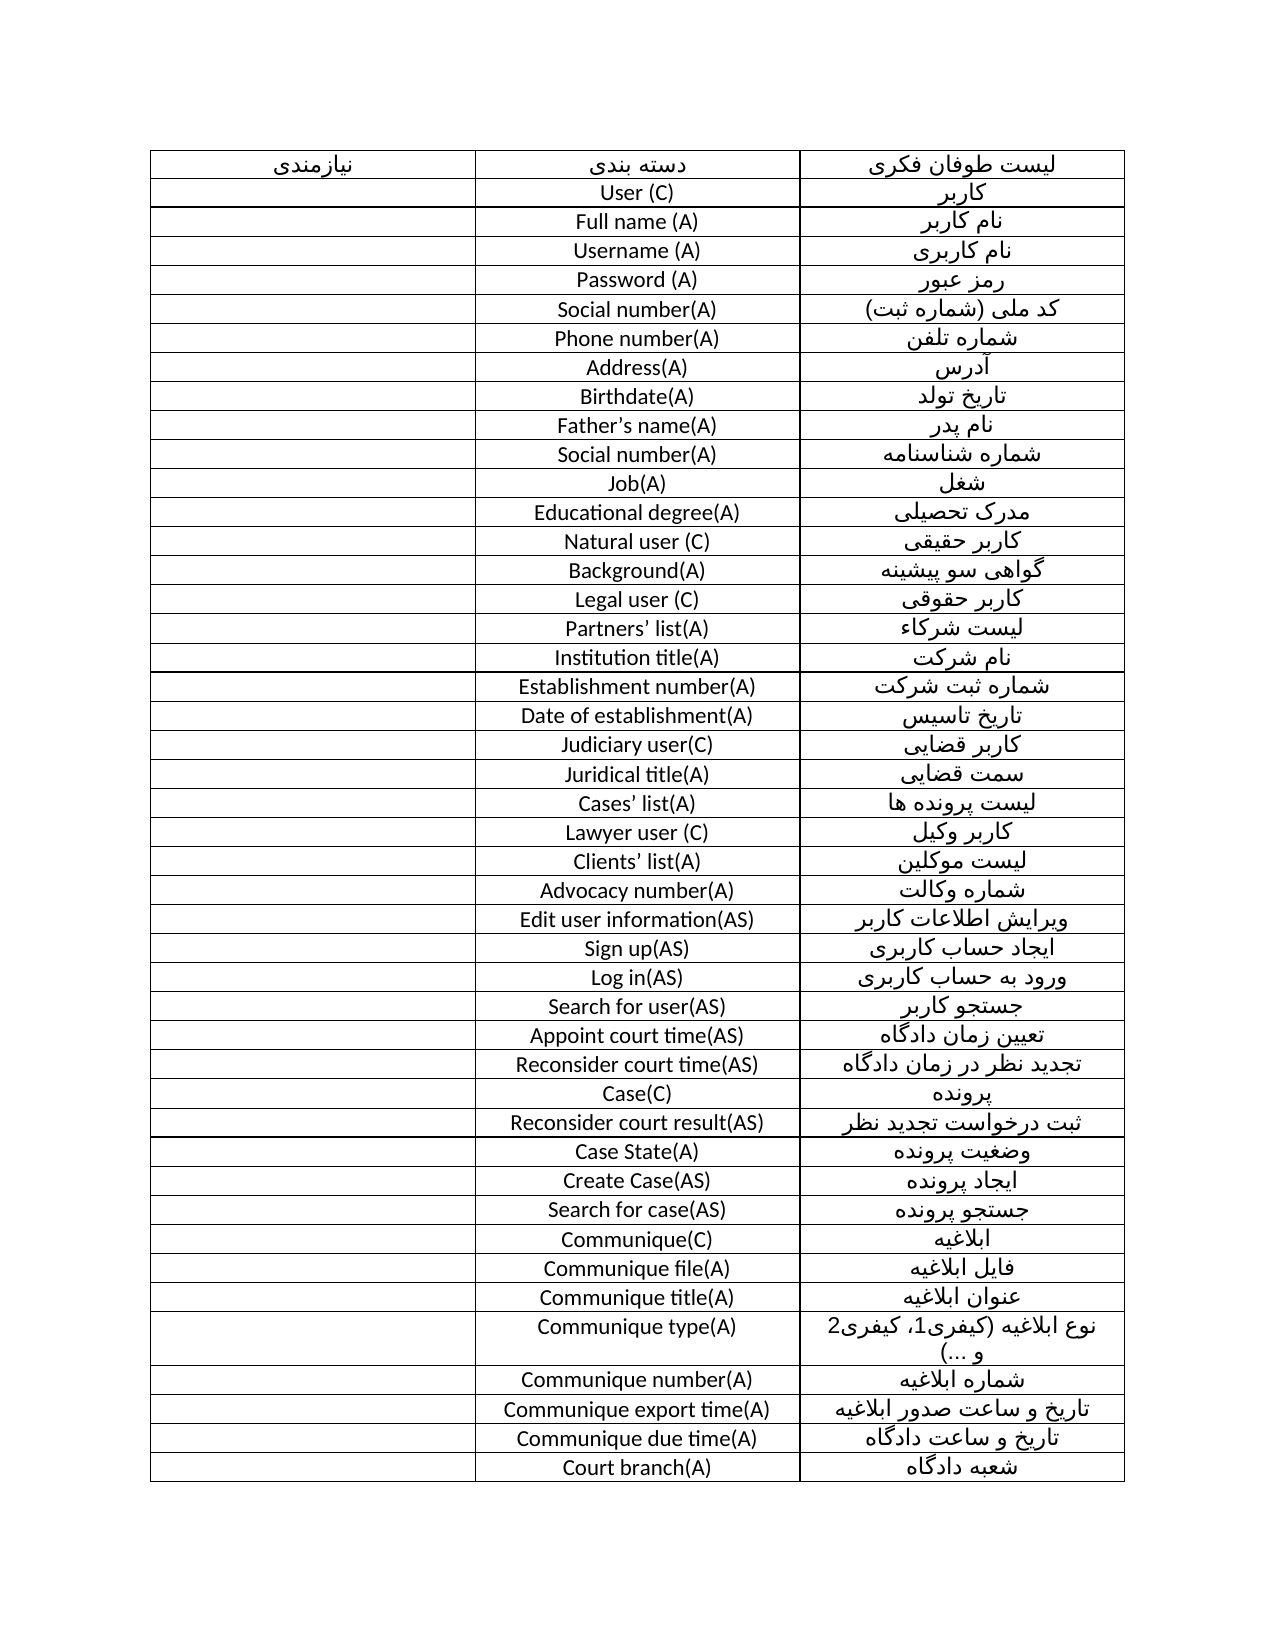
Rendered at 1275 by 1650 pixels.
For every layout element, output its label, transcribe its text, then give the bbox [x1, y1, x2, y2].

table_cell [151, 440, 475, 468]
table_cell آدرس [801, 353, 1124, 381]
table_cell [151, 556, 475, 584]
table_cell شغل [801, 469, 1124, 497]
table_cell لیست موکلین [801, 847, 1124, 875]
table_cell تاریخ و ساعت دادگاه [801, 1424, 1124, 1452]
table_cell Address(A) [476, 353, 799, 381]
table_cell ورود به حساب کاربری [801, 963, 1124, 991]
table_cell عنوان ابلاغیه [801, 1283, 1124, 1311]
table_cell [151, 1109, 475, 1136]
table_cell [151, 498, 475, 526]
table_cell Search for user(AS) [476, 992, 799, 1020]
table_header لیست طوفان فکری [801, 151, 1124, 177]
table_header نیازمندی [151, 151, 475, 177]
table_cell Search for case(AS) [476, 1196, 799, 1224]
table_cell Username (A) [476, 237, 799, 264]
table_cell Institution title(A) [476, 644, 799, 671]
table_cell [151, 1312, 475, 1364]
table_cell [151, 644, 475, 671]
table_cell [151, 1424, 475, 1452]
table_header دسته بندی [476, 151, 799, 177]
table_cell [151, 295, 475, 323]
table_cell [151, 411, 475, 439]
table_cell کاربر قضایی [801, 731, 1124, 759]
table_cell [151, 266, 475, 294]
table_cell Educational degree(A) [476, 498, 799, 526]
table_cell Sign up(AS) [476, 934, 799, 962]
table_cell [151, 789, 475, 817]
table_cell [151, 731, 475, 759]
table_cell شماره تلفن [801, 324, 1124, 352]
table_cell گواهی سو پیشینه [801, 556, 1124, 584]
table_cell User (C) [476, 179, 799, 206]
table_cell نام پدر [801, 411, 1124, 439]
table_cell [151, 905, 475, 933]
table_cell Log in(AS) [476, 963, 799, 991]
table_cell تاریخ تولد [801, 382, 1124, 410]
table_cell [151, 1138, 475, 1166]
table_cell [151, 1283, 475, 1311]
table_cell [151, 702, 475, 729]
table_cell فایل ابلاغیه [801, 1254, 1124, 1282]
table_cell [151, 876, 475, 904]
table_cell [151, 1395, 475, 1423]
table_cell ثبت درخواست تجدید نظر [801, 1109, 1124, 1136]
table_cell تعیین زمان دادگاه [801, 1021, 1124, 1049]
table_cell Legal user (C) [476, 585, 799, 613]
table_cell [151, 934, 475, 962]
table_cell کد ملی (شماره ثبت) [801, 295, 1124, 323]
table_cell نوع ابلاغیه (کیفری1، کیفری2 و ...) [801, 1312, 1124, 1364]
table_cell شماره شناسنامه [801, 440, 1124, 468]
table_cell Background(A) [476, 556, 799, 584]
table_cell Natural user (C) [476, 527, 799, 555]
table_cell Juridical title(A) [476, 760, 799, 788]
table_cell [151, 1453, 475, 1481]
table_cell شماره ثبت شرکت [801, 673, 1124, 701]
table_cell لیست شرکاء [801, 614, 1124, 642]
table_cell Judiciary user(C) [476, 731, 799, 759]
table_cell Communique type(A) [476, 1312, 799, 1364]
table_cell [151, 208, 475, 236]
table_cell Date of establishment(A) [476, 702, 799, 729]
table_cell Communique(C) [476, 1225, 799, 1253]
table_cell جستجو پرونده [801, 1196, 1124, 1224]
table_cell Social number(A) [476, 295, 799, 323]
table_cell [151, 382, 475, 410]
table_cell Social number(A) [476, 440, 799, 468]
table_cell کاربر حقوقی [801, 585, 1124, 613]
table_cell ویرایش اطلاعات کاربر [801, 905, 1124, 933]
table_cell مدرک تحصیلی [801, 498, 1124, 526]
table_cell کاربر [801, 179, 1124, 206]
table_cell Lawyer user (C) [476, 818, 799, 846]
table_cell تاریخ تاسیس [801, 702, 1124, 729]
table_cell وضغیت پرونده [801, 1138, 1124, 1166]
table_cell [151, 1196, 475, 1224]
table_cell [151, 1167, 475, 1194]
table_cell نام شرکت [801, 644, 1124, 671]
table_cell کاربر حقیقی [801, 527, 1124, 555]
table_cell Communique export time(A) [476, 1395, 799, 1423]
table_cell [151, 353, 475, 381]
table_cell [151, 469, 475, 497]
table_cell [151, 1254, 475, 1282]
table_cell [151, 614, 475, 642]
table_cell Create Case(AS) [476, 1167, 799, 1194]
table_cell شعبه دادگاه [801, 1453, 1124, 1481]
table_cell Birthdate(A) [476, 382, 799, 410]
table_cell رمز عبور [801, 266, 1124, 294]
table_cell [151, 1366, 475, 1394]
table_cell نام کاربر [801, 208, 1124, 236]
table_cell لیست پرونده ها [801, 789, 1124, 817]
table_cell نام کاربری [801, 237, 1124, 264]
table_cell Phone number(A) [476, 324, 799, 352]
table_cell [151, 1021, 475, 1049]
table_cell [151, 673, 475, 701]
table_cell سمت قضایی [801, 760, 1124, 788]
table_cell [151, 179, 475, 206]
table_cell [151, 237, 475, 264]
table_cell Father’s name(A) [476, 411, 799, 439]
table_cell ایجاد حساب کاربری [801, 934, 1124, 962]
table_cell ابلاغیه [801, 1225, 1124, 1253]
table_cell پرونده [801, 1079, 1124, 1107]
table_cell [151, 585, 475, 613]
table_cell Reconsider court result(AS) [476, 1109, 799, 1136]
table_cell [151, 992, 475, 1020]
table_cell [151, 963, 475, 991]
table_cell Reconsider court time(AS) [476, 1050, 799, 1078]
table_cell Partners’ list(A) [476, 614, 799, 642]
table_cell Case State(A) [476, 1138, 799, 1166]
table_cell [151, 1079, 475, 1107]
table_cell کاربر وکیل [801, 818, 1124, 846]
table_cell تجدید نظر در زمان دادگاه [801, 1050, 1124, 1078]
table_cell Communique due time(A) [476, 1424, 799, 1452]
table_cell Job(A) [476, 469, 799, 497]
table_cell [151, 527, 475, 555]
table_cell تاریخ و ساعت صدور ابلاغیه [801, 1395, 1124, 1423]
table_cell [151, 818, 475, 846]
table_cell [151, 1225, 475, 1253]
table_cell Case(C) [476, 1079, 799, 1107]
table_cell Cases’ list(A) [476, 789, 799, 817]
table_cell جستجو کاربر [801, 992, 1124, 1020]
table_cell Full name (A) [476, 208, 799, 236]
table_cell [151, 847, 475, 875]
table_cell شماره وکالت [801, 876, 1124, 904]
table_cell Edit user information(AS) [476, 905, 799, 933]
table_cell شماره ابلاغیه [801, 1366, 1124, 1394]
table_cell Communique file(A) [476, 1254, 799, 1282]
table_cell ایجاد پرونده [801, 1167, 1124, 1194]
table_cell [151, 324, 475, 352]
table_cell Appoint court time(AS) [476, 1021, 799, 1049]
table_cell Clients’ list(A) [476, 847, 799, 875]
table_cell [151, 760, 475, 788]
table_cell Establishment number(A) [476, 673, 799, 701]
table_cell Communique title(A) [476, 1283, 799, 1311]
table_cell Communique number(A) [476, 1366, 799, 1394]
table_cell Password (A) [476, 266, 799, 294]
table_cell Court branch(A) [476, 1453, 799, 1481]
table_cell Advocacy number(A) [476, 876, 799, 904]
table_cell [151, 1050, 475, 1078]
